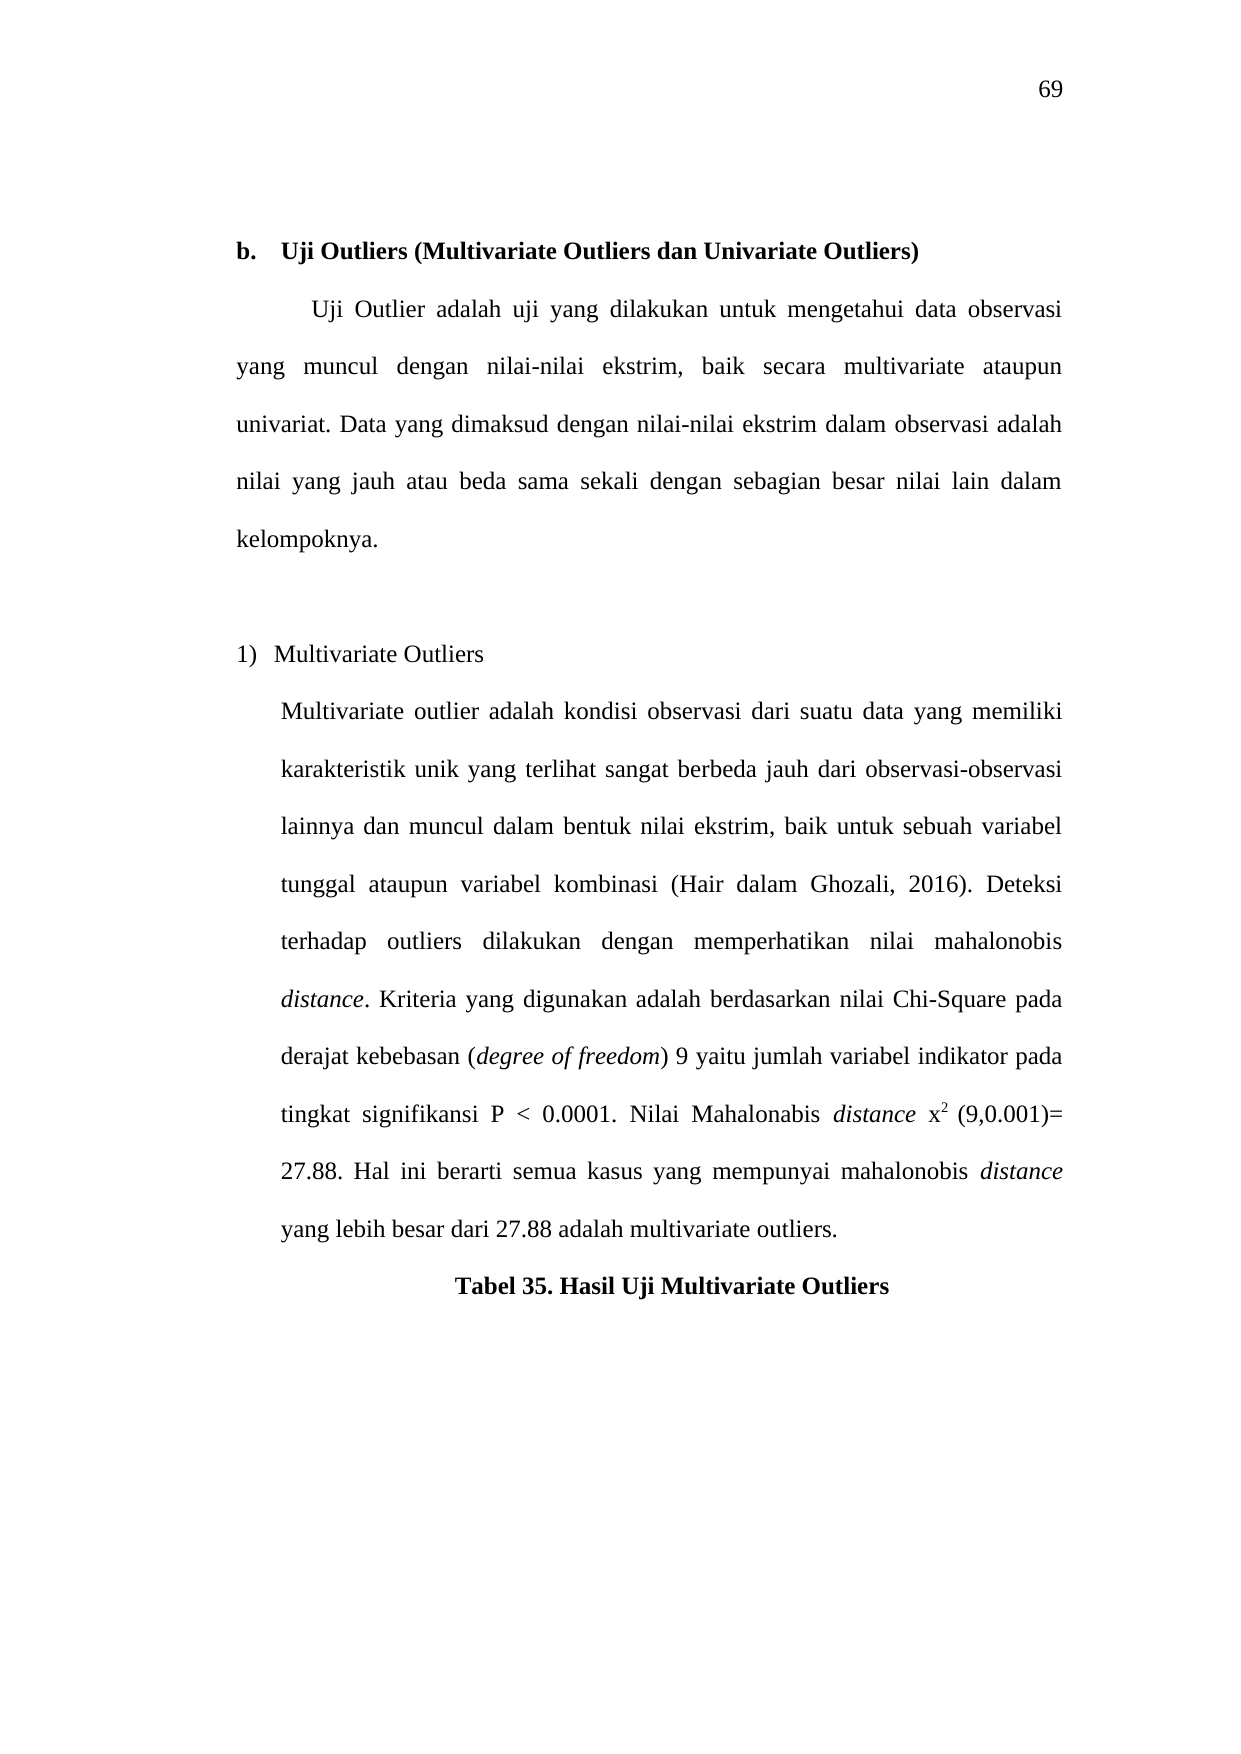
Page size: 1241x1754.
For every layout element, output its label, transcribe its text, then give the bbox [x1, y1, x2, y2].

text Tabel 35. Hasil Uji Multivariate Outliers [281, 1271, 1063, 1300]
text Multivariate outlier adalah kondisi observasi dari suatu data yang memiliki karakteristik unik yang terlihat sangat berbeda jauh dari observasi-observasi lainnya dan muncul dalam bentuk nilai ekstrim, baik untuk sebuah variabel tunggal ataupun variabel kombinasi (Hair dalam Ghozali, 2016). Deteksi terhadap outliers dilakukan dengan memperhatikan nilai mahalonobis distance. Kriteria yang digunakan adalah berdasarkan nilai Chi-Square pada derajat kebebasan (degree of freedom) 9 yaitu jumlah variabel indikator pada tingkat signifikansi P < 0.0001. Nilai Mahalonabis distance x2 (9,0.001)= 27.88. Hal ini berarti semua kasus yang mempunyai mahalonobis distance yang lebih besar dari 27.88 adalah multivariate outliers. [281, 696, 1063, 1242]
list Uji Outliers (Multivariate Outliers dan Univariate Outliers) [236, 236, 1063, 265]
text Uji Outlier adalah uji yang dilakukan untuk mengetahui data observasi yang muncul dengan nilai-nilai ekstrim, baik secara multivariate ataupun univariat. Data yang dimaksud dengan nilai-nilai ekstrim dalam observasi adalah nilai yang jauh atau beda sama sekali dengan sebagian besar nilai lain dalam kelompoknya. [236, 294, 1063, 552]
list Multivariate Outliers [236, 639, 1063, 667]
